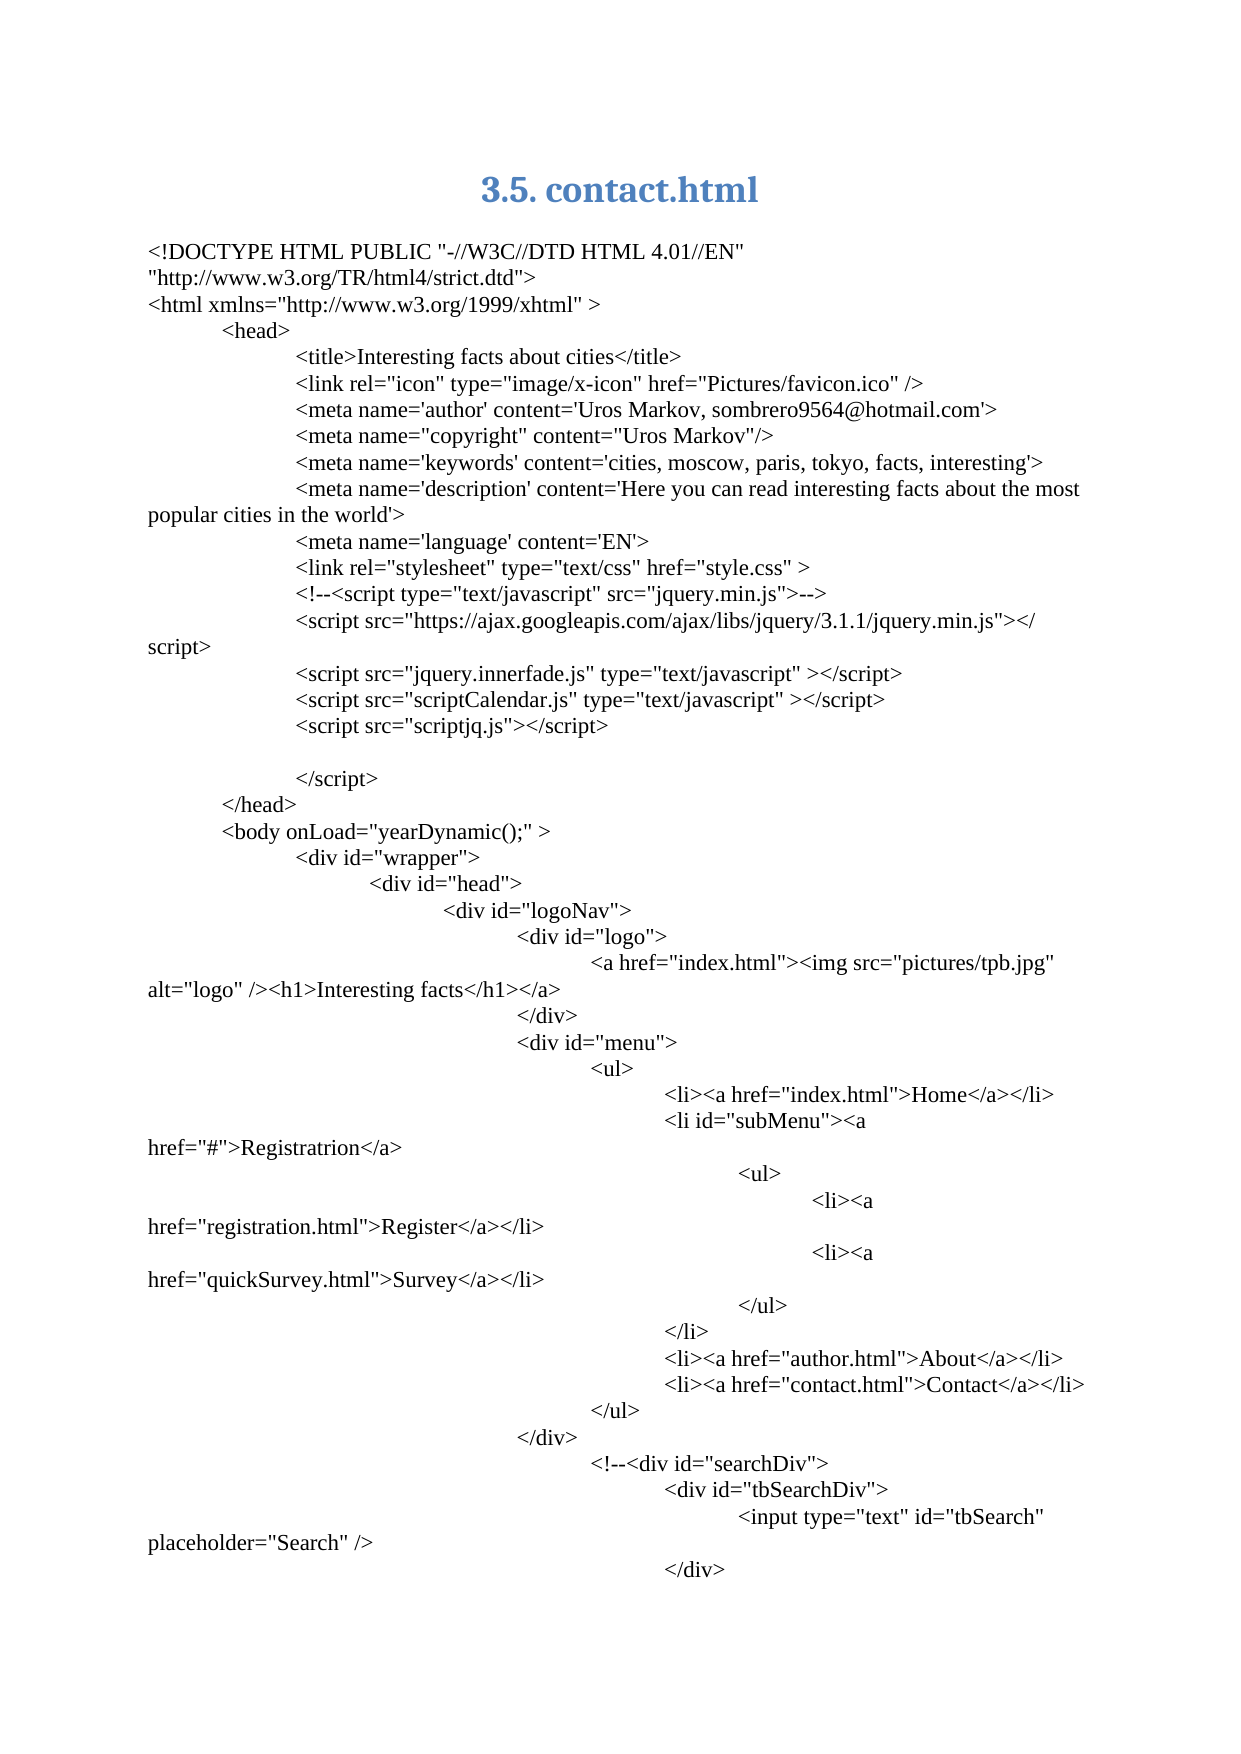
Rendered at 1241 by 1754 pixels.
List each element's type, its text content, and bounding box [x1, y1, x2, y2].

text <li id="subMenu"><a href="#">Registratrion</a> [148, 1108, 1093, 1160]
text <meta name='keywords' content='cities, moscow, paris, tokyo, facts, interesting'> [148, 449, 1093, 475]
subtitle 3.5. contact.html [148, 168, 1093, 212]
text <div id="tbSearchDiv"> [148, 1477, 1093, 1503]
text <meta name='author' content='Uros Markov, sombrero9564@hotmail.com'> [148, 396, 1093, 422]
text <title>Interesting facts about cities</title> [148, 343, 1093, 370]
text <head> [148, 317, 1093, 343]
text <li><a href="author.html">About</a></li> [148, 1345, 1093, 1371]
text <!DOCTYPE HTML PUBLIC "-//W3C//DTD HTML 4.01//EN" "http://www.w3.org/TR/html4/strict.dtd"> [148, 238, 1093, 291]
text <ul> [148, 1160, 1093, 1187]
text <li><a href="index.html">Home</a></li> [148, 1081, 1093, 1108]
text <script src="scriptCalendar.js" type="text/javascript" ></script> [148, 686, 1093, 712]
text <li><a href="quickSurvey.html">Survey</a></li> [148, 1239, 1093, 1292]
text </script> [148, 765, 1093, 791]
text <html xmlns="http://www.w3.org/1999/xhtml" > [148, 291, 1093, 317]
text <div id="logo"> [148, 923, 1093, 949]
text <ul> [148, 1055, 1093, 1081]
text <div id="head"> [148, 870, 1093, 897]
text <script src="jquery.innerfade.js" type="text/javascript" ></script> [148, 659, 1093, 686]
text <meta name='language' content='EN'> [148, 528, 1093, 554]
text </div> [148, 1424, 1093, 1450]
text <input type="text" id="tbSearch" placeholder="Search" /> [148, 1503, 1093, 1556]
text <div id="wrapper"> [148, 844, 1093, 870]
text <!--<script type="text/javascript" src="jquery.min.js">--> [148, 581, 1093, 607]
text <a href="index.html"><img src="pictures/tpb.jpg" alt="logo" /><h1>Interesting facts</h1></a> [148, 949, 1093, 1002]
text </li> [148, 1318, 1093, 1345]
text <li><a href="contact.html">Contact</a></li> [148, 1371, 1093, 1397]
text </head> [148, 791, 1093, 818]
text <li><a href="registration.html">Register</a></li> [148, 1187, 1093, 1239]
text <meta name='description' content='Here you can read interesting facts about the most popular cities in the world'> [148, 475, 1093, 528]
text </ul> [148, 1397, 1093, 1424]
text <link rel="icon" type="image/x-icon" href="Pictures/favicon.ico" /> [148, 370, 1093, 396]
text <script src="scriptjq.js"></script> [148, 712, 1093, 739]
text <script src="https://ajax.googleapis.com/ajax/libs/jquery/3.1.1/jquery.min.js"></script> [148, 607, 1093, 659]
text </div> [148, 1556, 1093, 1582]
text <body onLoad="yearDynamic();" > [148, 818, 1093, 844]
text <link rel="stylesheet" type="text/css" href="style.css" > [148, 554, 1093, 581]
text <meta name="copyright" content="Uros Markov"/> [148, 422, 1093, 449]
text </ul> [148, 1292, 1093, 1318]
text <div id="menu"> [148, 1028, 1093, 1055]
text <!--<div id="searchDiv"> [148, 1450, 1093, 1477]
text <div id="logoNav"> [148, 897, 1093, 923]
text </div> [148, 1002, 1093, 1028]
